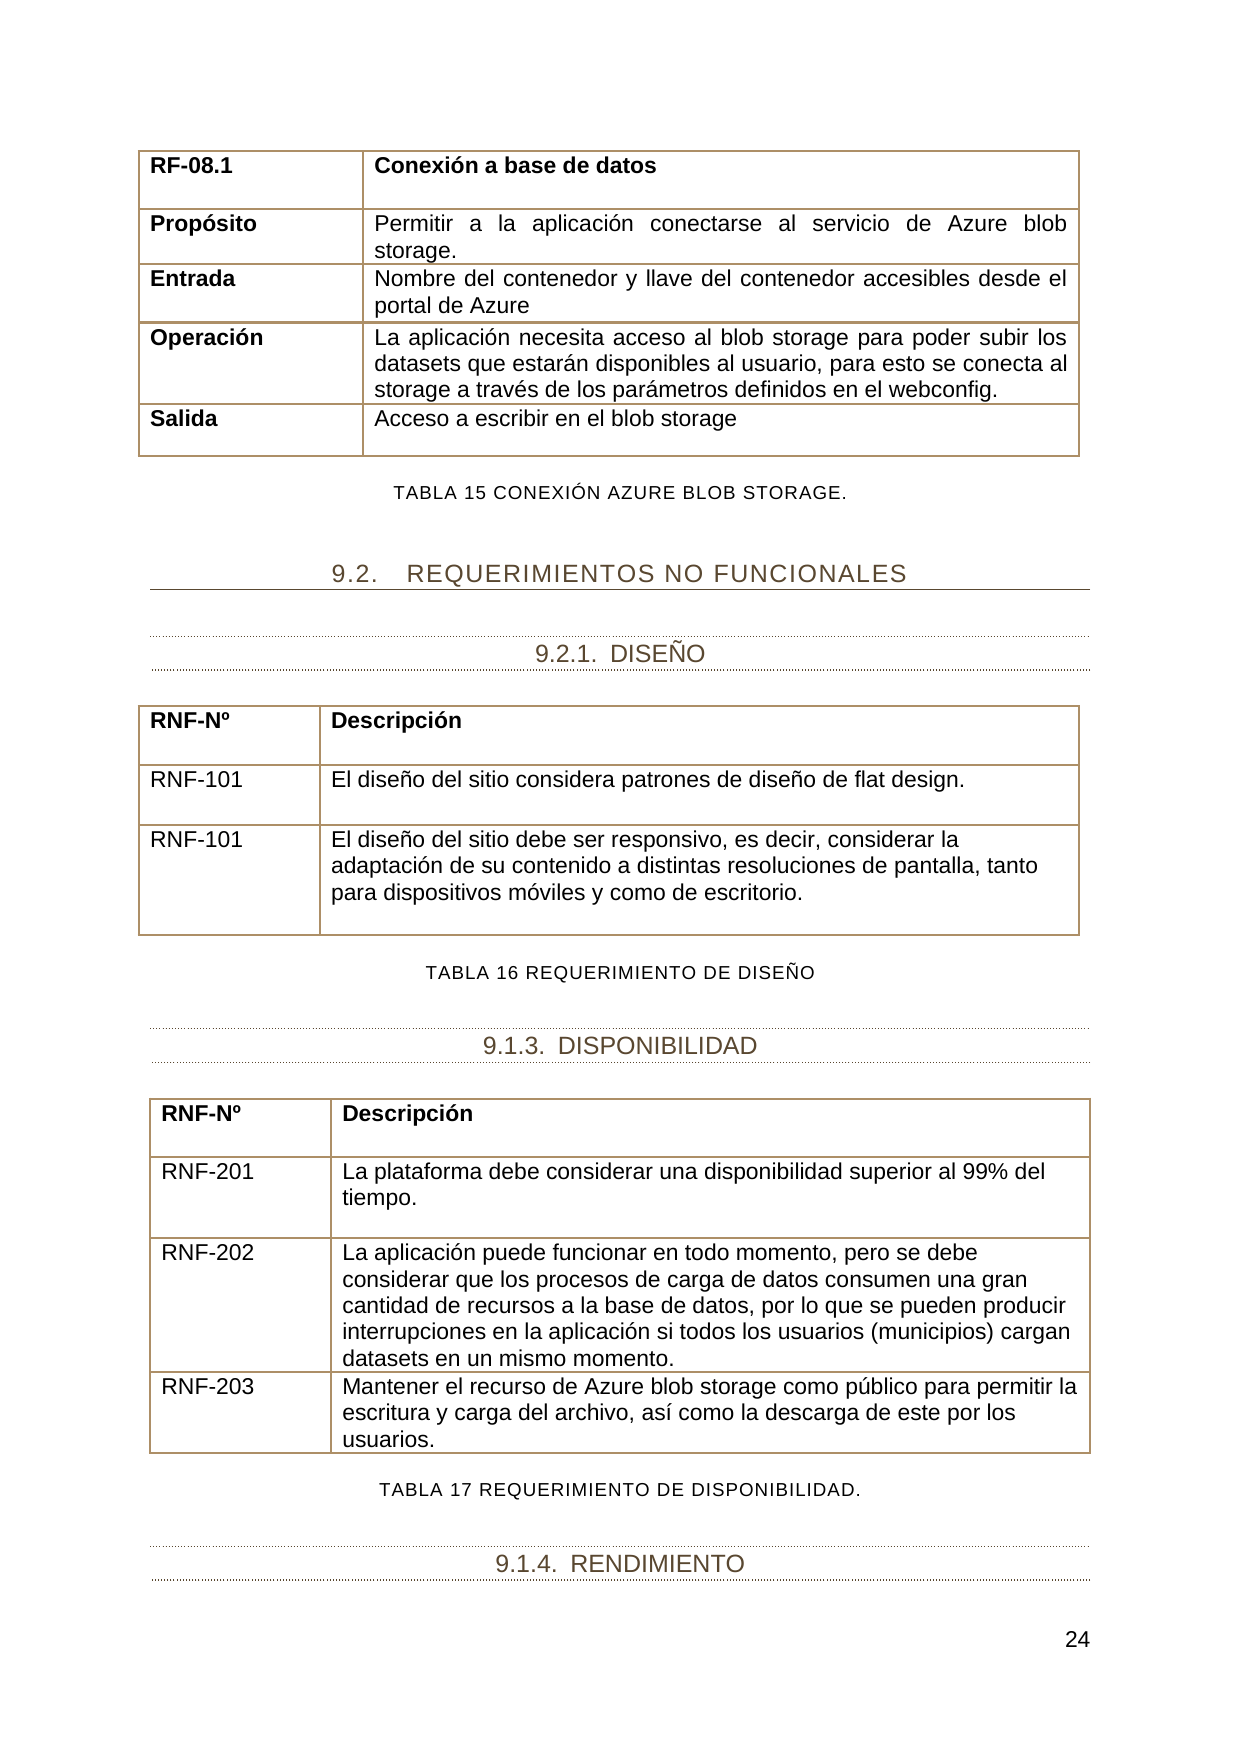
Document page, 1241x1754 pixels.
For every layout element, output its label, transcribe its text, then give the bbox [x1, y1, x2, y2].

table_cell La aplicación necesita acceso al blob storage para poder subir los datasets que estarán disponibles al usuario, para esto se conecta al storage a través de los parámetros definidos en el webconfig. [364, 324, 1078, 403]
table_header RNF-Nº [151, 1100, 330, 1156]
table_cell Salida [140, 405, 362, 455]
table_header RF-08.1 [140, 152, 362, 208]
table_cell RNF-203 [151, 1373, 330, 1452]
table_header Descripción [332, 1100, 1089, 1156]
table_cell RNF-201 [151, 1158, 330, 1237]
subtitle Diseño [150, 636, 1090, 671]
subtitle Disponibilidad [150, 1028, 1090, 1063]
table_cell Nombre del contenedor y llave del contenedor accesibles desde el portal de Azure [364, 265, 1078, 321]
table_cell La aplicación puede funcionar en todo momento, pero se debe considerar que los procesos de carga de datos consumen una gran cantidad de recursos a la base de datos, por lo que se pueden producir interrupciones en la aplicación si todos los usuarios (municipios) cargan datasets en un mismo momento. [332, 1239, 1089, 1371]
table_cell El diseño del sitio considera patrones de diseño de flat design. [321, 766, 1078, 824]
table_header Conexión a base de datos [364, 152, 1078, 208]
table_cell Permitir a la aplicación conectarse al servicio de Azure blob storage. [364, 210, 1078, 263]
table_cell Operación [140, 324, 362, 403]
table_cell RNF-202 [151, 1239, 330, 1371]
table_cell Mantener el recurso de Azure blob storage como público para permitir la escritura y carga del archivo, así como la descarga de este por los usuarios. [332, 1373, 1089, 1452]
table_cell Acceso a escribir en el blob storage [364, 405, 1078, 455]
subtitle Rendimiento [150, 1546, 1090, 1581]
subtitle Requerimientos no funcionales [150, 558, 1090, 589]
table_cell El diseño del sitio debe ser responsivo, es decir, considerar la adaptación de su contenido a distintas resoluciones de pantalla, tanto para dispositivos móviles y como de escritorio. [321, 826, 1078, 934]
table_cell Entrada [140, 265, 362, 321]
table_header Descripción [321, 707, 1078, 763]
table_cell RNF-101 [140, 766, 319, 824]
table_header RNF-Nº [140, 707, 319, 763]
table_cell RNF-101 [140, 826, 319, 934]
table_cell Propósito [140, 210, 362, 263]
table_cell La plataforma debe considerar una disponibilidad superior al 99% del tiempo. [332, 1158, 1089, 1237]
